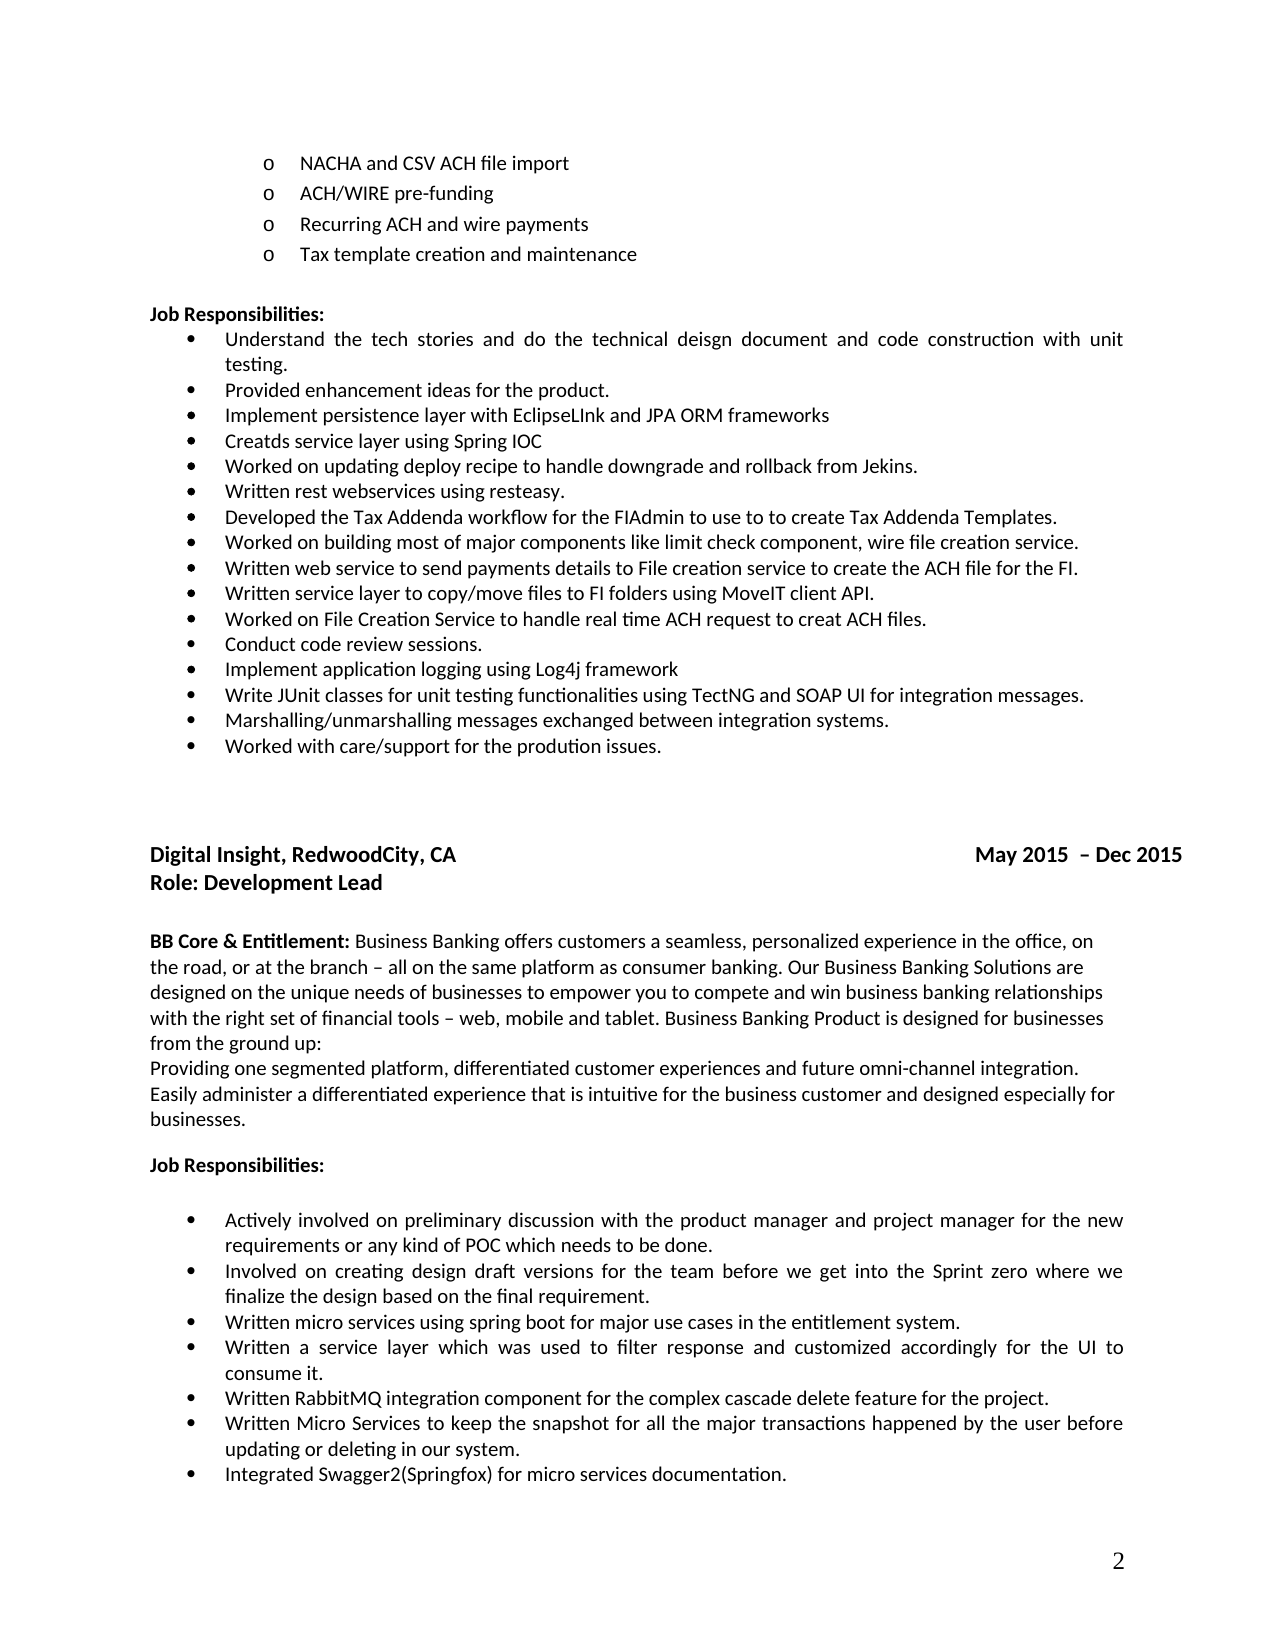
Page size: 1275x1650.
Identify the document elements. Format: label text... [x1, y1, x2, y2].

list Developed the Tax Addenda workflow for the FIAdmin to use to to create Tax Addenda Templates. [187, 504, 1125, 529]
list Written micro services using spring boot for major use cases in the entitlement system. [187, 1309, 1125, 1334]
list Written Micro Services to keep the snapshot for all the major transactions happened by the user before updating or deleting in our system. [187, 1411, 1125, 1461]
text Providing one segmented platform, differentiated customer experiences and future omni-channel integration. [150, 1056, 1125, 1081]
list Written RabbitMQ integration component for the complex cascade delete feature for the project. [187, 1385, 1125, 1411]
list Marshalling/unmarshalling messages exchanged between integration systems. [187, 707, 1125, 733]
list Integrated Swagger2(Springfox) for micro services documentation. [187, 1461, 1125, 1487]
list Provided enhancement ideas for the product. [187, 377, 1125, 402]
text Role: Development Lead [150, 868, 1200, 896]
list ACH/WIRE pre-funding [262, 180, 1125, 207]
text Job Responsibilities: [150, 1153, 1125, 1178]
text Digital Insight, RedwoodCity, CA May 2015 – Dec 2015 [150, 840, 1200, 868]
list Worked on updating deploy recipe to handle downgrade and rollback from Jekins. [187, 453, 1125, 479]
list Written service layer to copy/move files to FI folders using MoveIT client API. [187, 580, 1125, 606]
list Recurring ACH and wire payments [262, 211, 1125, 237]
list Conduct code review sessions. [187, 631, 1125, 657]
list Implement application logging using Log4j framework [187, 657, 1125, 682]
list Worked with care/support for the prodution issues. [187, 733, 1125, 758]
list Implement persistence layer with EclipseLInk and JPA ORM frameworks [187, 402, 1125, 428]
list Written web service to send payments details to File creation service to create the ACH file for the FI. [187, 555, 1125, 580]
list Tax template creation and maintenance [262, 241, 1125, 268]
list Understand the tech stories and do the technical deisgn document and code construction with unit testing. [187, 326, 1125, 377]
text BB Core & Entitlement: Business Banking offers customers a seamless, personalized experience in the office, on the road, or at the branch – all on the same platform as consumer banking. Our Business Banking Solutions are designed on the unique needs of businesses to empower you to compete and win business banking relationships with the right set of financial tools – web, mobile and tablet. Business Banking Product is designed for businesses from the ground up: [150, 928, 1125, 1056]
list Involved on creating design draft versions for the team before we get into the Sprint zero where we finalize the design based on the final requirement. [187, 1258, 1125, 1309]
list NACHA and CSV ACH file import [262, 150, 1125, 176]
text Easily administer a differentiated experience that is intuitive for the business customer and designed especially for businesses. [150, 1081, 1125, 1132]
list Actively involved on preliminary discussion with the product manager and project manager for the new requirements or any kind of POC which needs to be done. [187, 1207, 1125, 1258]
list Write JUnit classes for unit testing functionalities using TectNG and SOAP UI for integration messages. [187, 682, 1125, 707]
list Worked on building most of major components like limit check component, wire file creation service. [187, 529, 1125, 555]
text Job Responsibilities: [150, 301, 1200, 326]
list Creatds service layer using Spring IOC [187, 428, 1125, 453]
list Worked on File Creation Service to handle real time ACH request to creat ACH files. [187, 606, 1125, 631]
list Written a service layer which was used to filter response and customized accordingly for the UI to consume it. [187, 1334, 1125, 1385]
list Written rest webservices using resteasy. [187, 479, 1125, 504]
